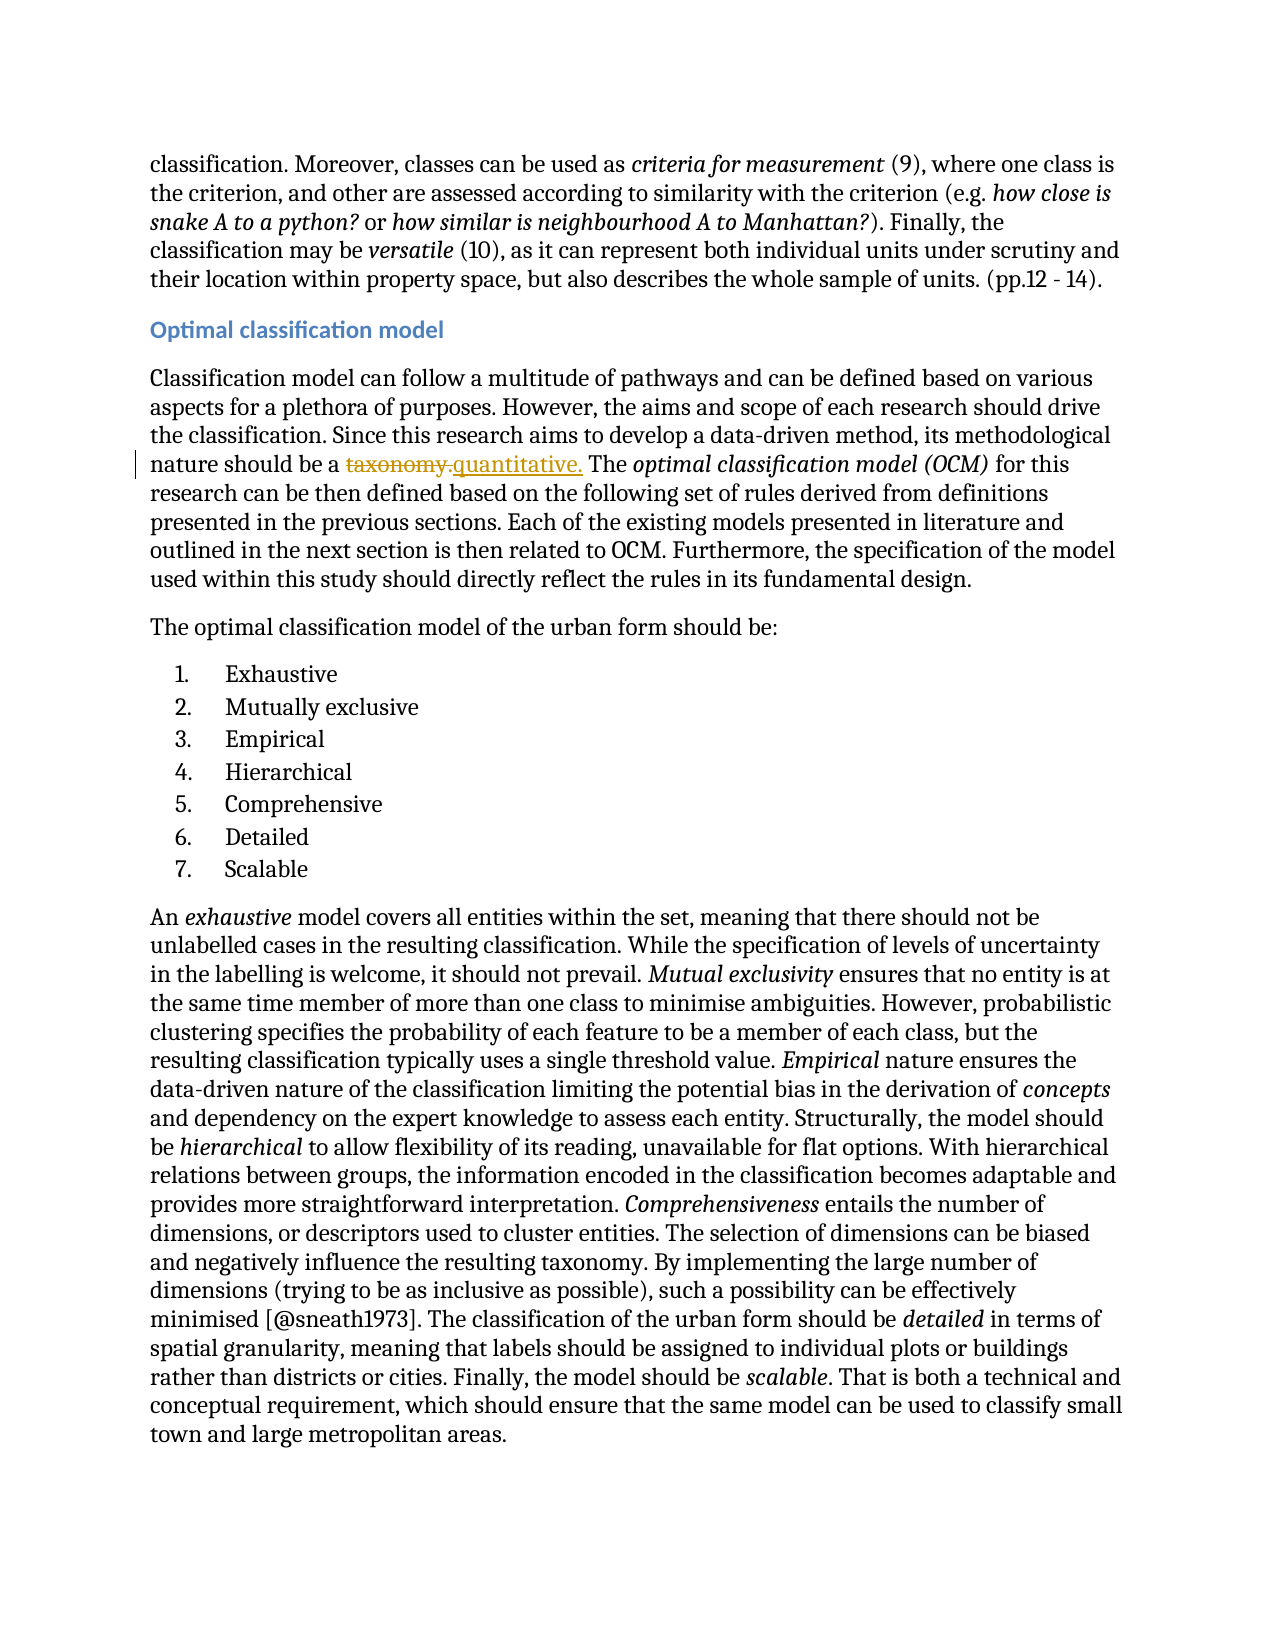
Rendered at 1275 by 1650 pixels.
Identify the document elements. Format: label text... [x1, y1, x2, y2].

list Mutually exclusive [175, 693, 1125, 721]
list Hierarchical [175, 758, 1125, 786]
text An exhaustive model covers all entities within the set, meaning that there should not be unlabelled cases in the resulting classification. While the specification of levels of uncertainty in the labelling is welcome, it should not prevail. Mutual exclusivity ensures that no entity is at the same time member of more than one class to minimise ambiguities. However, probabilistic clustering specifies the probability of each feature to be a member of each class, but the resulting classification typically uses a single threshold value. Empirical nature ensures the data-driven nature of the classification limiting the potential bias in the derivation of concepts and dependency on the expert knowledge to assess each entity. Structurally, the model should be hierarchical to allow flexibility of its reading, unavailable for flat options. With hierarchical relations between groups, the information encoded in the classification becomes adaptable and provides more straightforward interpretation. Comprehensiveness entails the number of dimensions, or descriptors used to cluster entities. The selection of dimensions can be biased and negatively influence the resulting taxonomy. By implementing the large number of dimensions (trying to be as inclusive as possible), such a possibility can be effectively minimised [@sneath1973]. The classification of the urban form should be detailed in terms of spatial granularity, meaning that labels should be assigned to individual plots or buildings rather than districts or cities. Finally, the model should be scalable. That is both a technical and conceptual requirement, which should ensure that the same model can be used to classify small town and large metropolitan areas. [150, 903, 1125, 1449]
list Comprehensive [175, 790, 1125, 819]
text The optimal classification model of the urban form should be: [150, 613, 1125, 641]
subtitle Optimal classification model [150, 314, 1125, 345]
list Exhaustive [175, 660, 1125, 689]
list Detailed [175, 823, 1125, 851]
list Scalable [175, 855, 1125, 884]
list Empirical [175, 725, 1125, 754]
text Classification model can follow a multitude of pathways and can be defined based on various aspects for a plethora of purposes. However, the aims and scope of each research should drive the classification. Since this research aims to develop a data-driven method, its methodological nature should be a The optimal classification model (OCM) for this research can be then defined based on the following set of rules derived from definitions presented in the previous sections. Each of the existing models presented in literature and outlined in the next section is then related to OCM. Furthermore, the specification of the model used within this study should directly reflect the rules in its fundamental design. [150, 364, 1125, 594]
